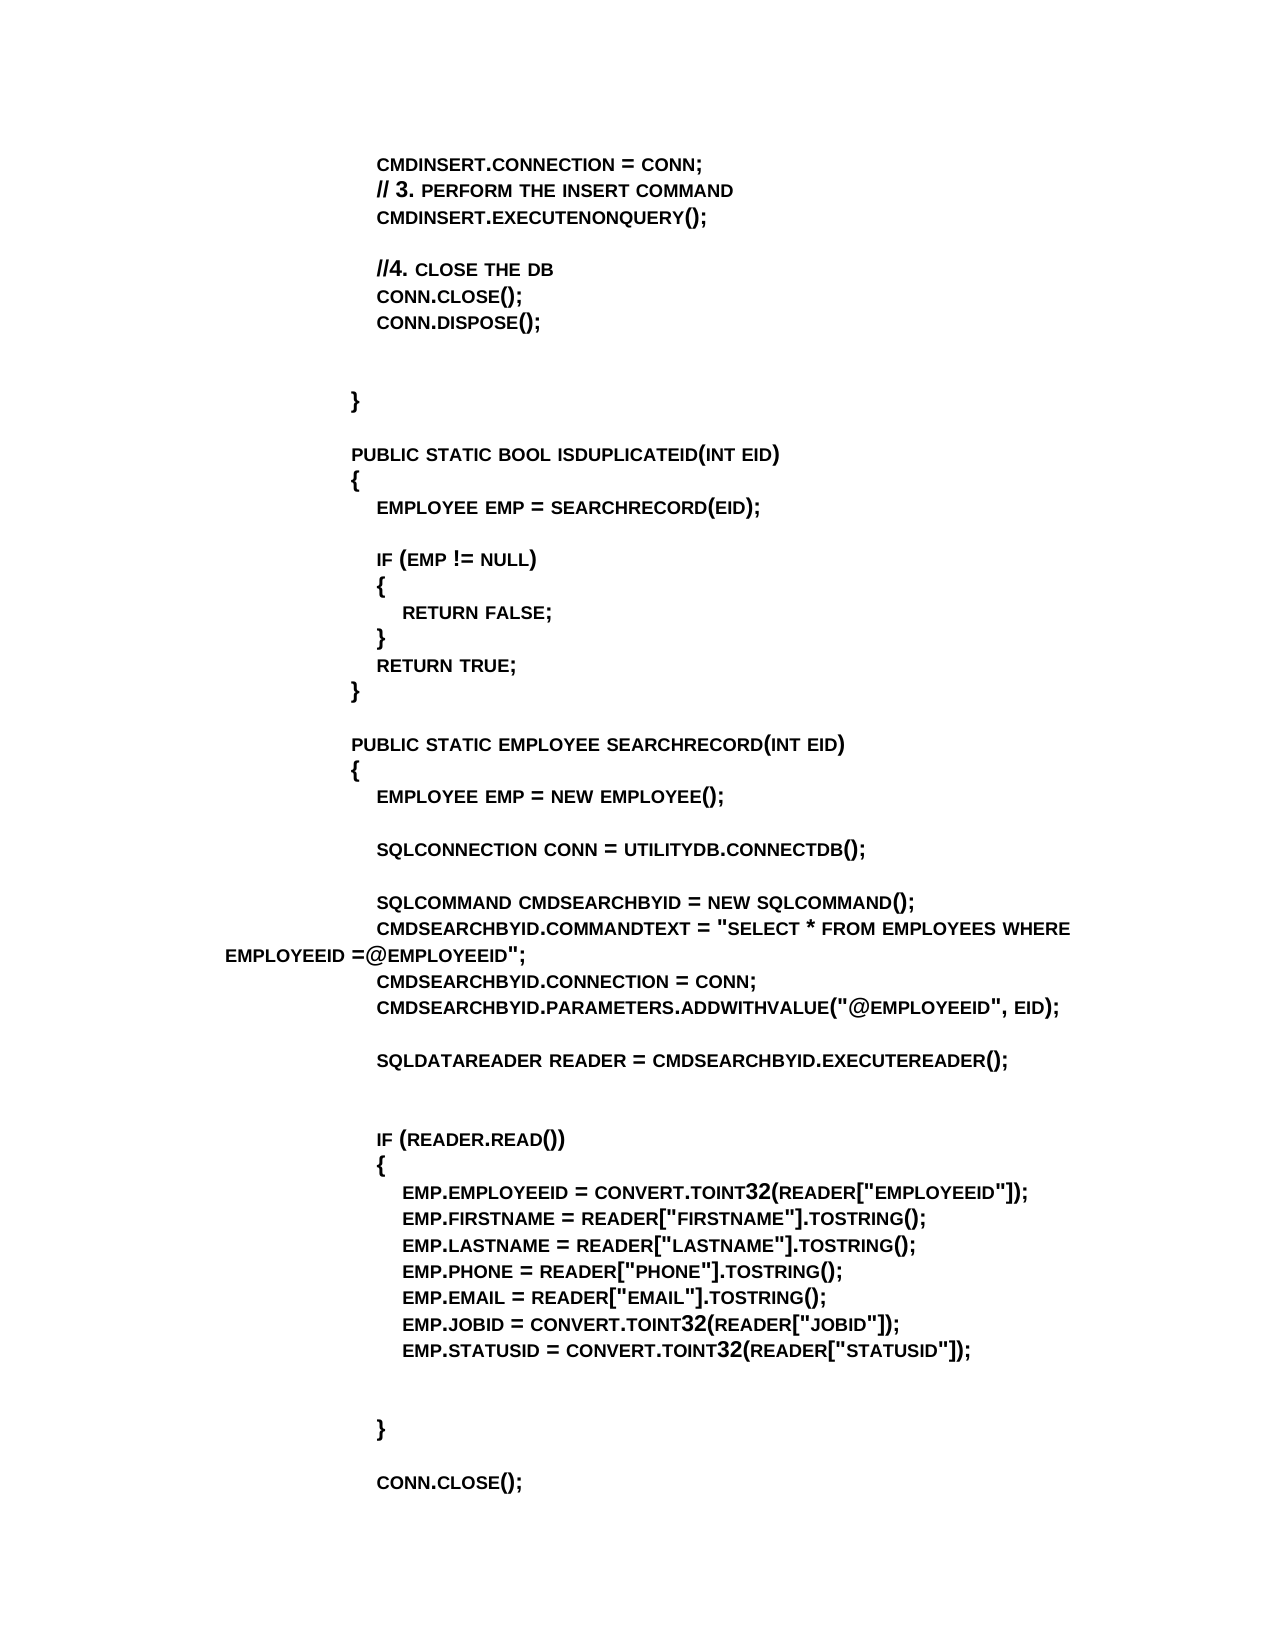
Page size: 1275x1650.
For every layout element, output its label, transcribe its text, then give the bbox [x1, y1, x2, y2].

text if (reader.read()) [225, 1125, 1125, 1151]
text cmdinsert.connection = conn; [225, 150, 1125, 176]
text emp.firstname = reader["firstname"].tostring(); [225, 1204, 1125, 1231]
text } [225, 677, 1125, 703]
text return false; [225, 598, 1125, 624]
text emp.email = reader["email"].tostring(); [225, 1283, 1125, 1309]
text // 3. perform the insert command [225, 176, 1125, 203]
text sqldatareader reader = cmdsearchbyid.executereader(); [225, 1046, 1125, 1072]
text emp.phone = reader["phone"].tostring(); [225, 1257, 1125, 1283]
text sqlcommand cmdsearchbyid = new sqlcommand(); [225, 888, 1125, 914]
text emp.jobid = convert.toint32(reader["jobid"]); [225, 1309, 1125, 1336]
text emp.statusid = convert.toint32(reader["statusid"]); [225, 1336, 1125, 1362]
text if (emp != null) [225, 545, 1125, 572]
text } [225, 624, 1125, 651]
text { [225, 756, 1125, 782]
text { [225, 466, 1125, 493]
text sqlconnection conn = utilitydb.connectdb(); [225, 835, 1125, 862]
text emp.lastname = reader["lastname"].tostring(); [225, 1231, 1125, 1257]
text //4. close the db [225, 255, 1125, 282]
text cmdsearchbyid.commandtext = "select * from employees where employeeid =@employeeid"; [225, 914, 1125, 967]
text cmdsearchbyid.connection = conn; [225, 967, 1125, 993]
text public static bool isduplicateid(int eid) [225, 440, 1125, 466]
text employee emp = new employee(); [225, 782, 1125, 809]
text { [225, 572, 1125, 598]
text } [225, 1415, 1125, 1441]
text employee emp = searchrecord(eid); [225, 493, 1125, 519]
text cmdinsert.executenonquery(); [225, 203, 1125, 229]
text emp.employeeid = convert.toint32(reader["employeeid"]); [225, 1178, 1125, 1204]
text return true; [225, 651, 1125, 677]
text conn.close(); [225, 282, 1125, 308]
text { [225, 1151, 1125, 1178]
text public static employee searchrecord(int eid) [225, 730, 1125, 756]
text cmdsearchbyid.parameters.addwithvalue("@employeeid", eid); [225, 993, 1125, 1020]
text conn.dispose(); [225, 308, 1125, 334]
text conn.close(); [225, 1468, 1125, 1494]
text } [225, 387, 1125, 413]
